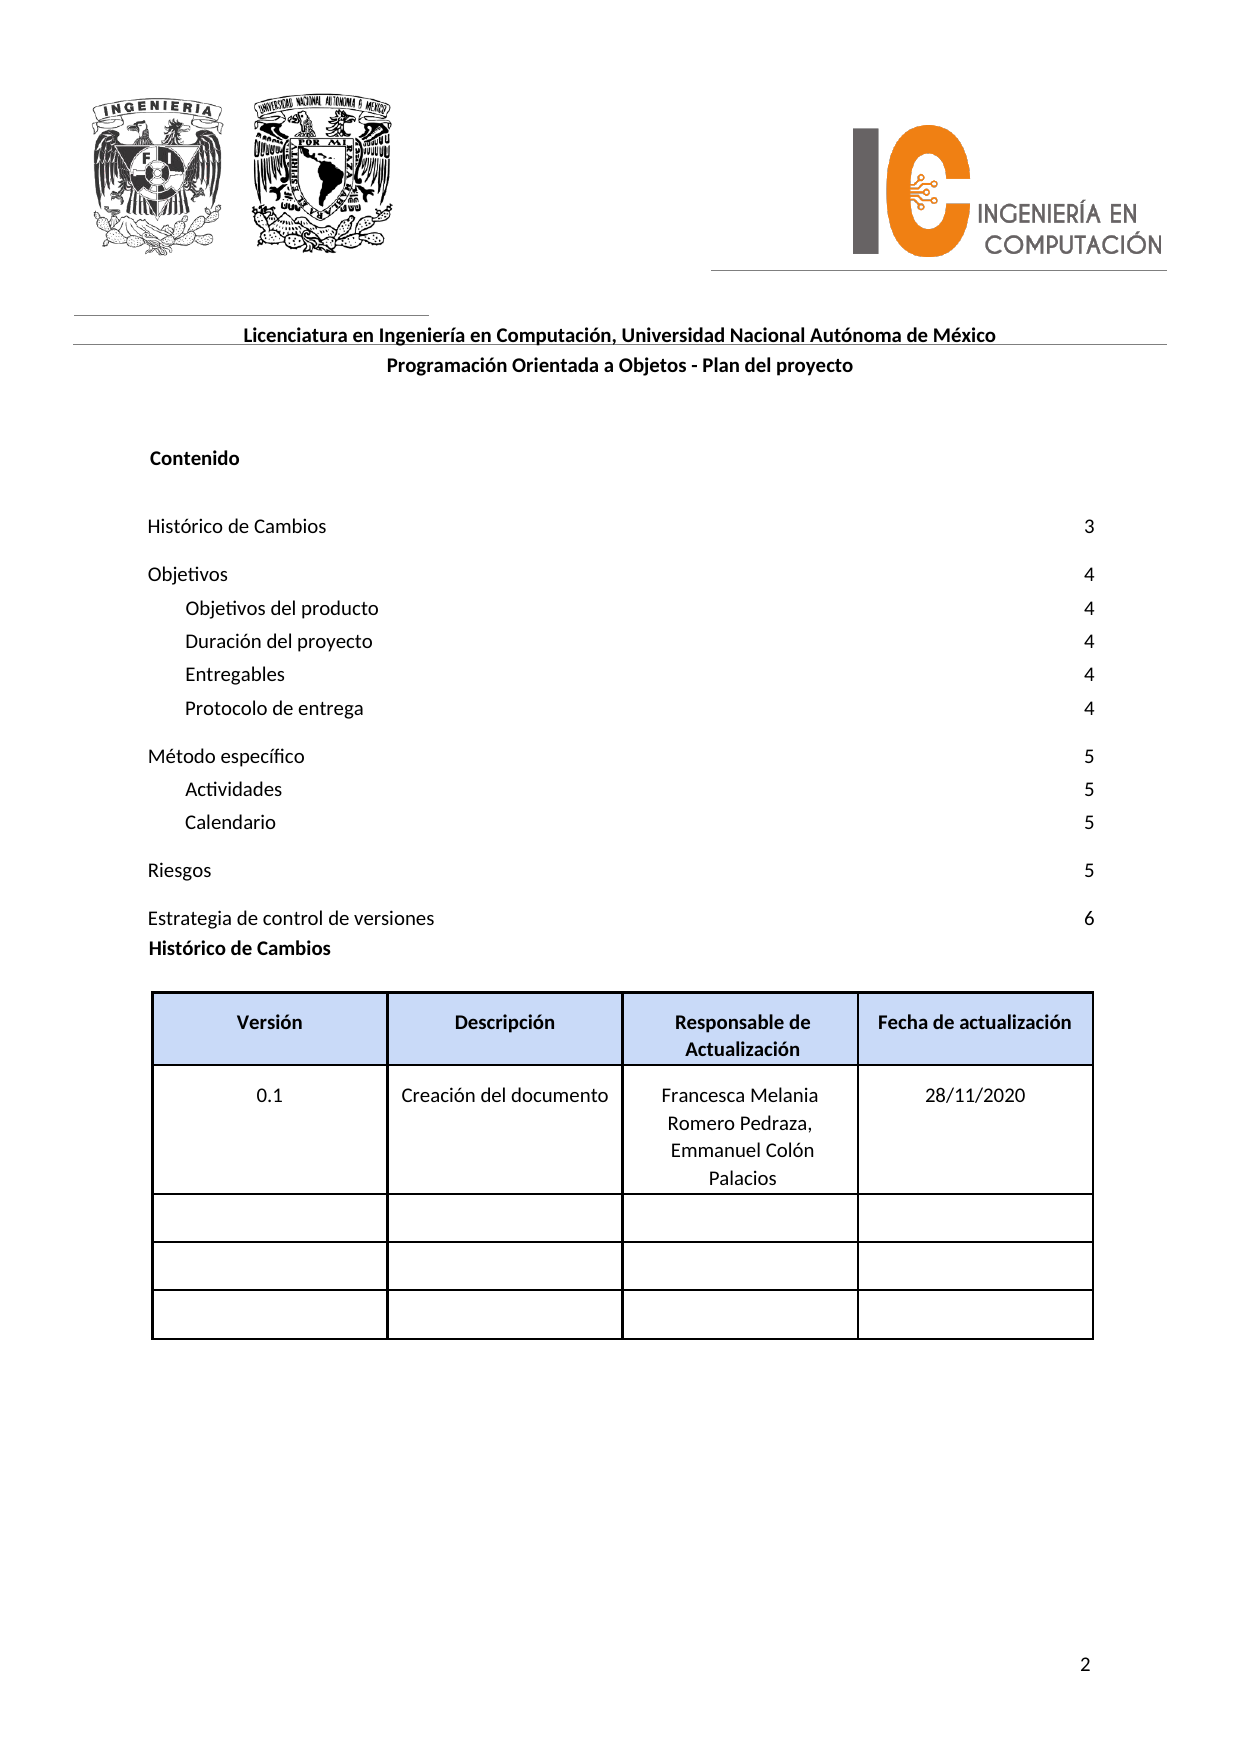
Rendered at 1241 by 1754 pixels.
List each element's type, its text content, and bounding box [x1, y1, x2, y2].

table_cell [624, 1195, 857, 1241]
text Histórico de Cambios 3 [132, 514, 1099, 539]
text Riesgos 5 [132, 857, 1099, 883]
table_cell Francesca Melania Romero Pedraza, Emmanuel Colón Palacios [624, 1066, 857, 1193]
text Calendario 5 [132, 809, 1099, 835]
table_cell [859, 1291, 1092, 1338]
table_cell [624, 1291, 857, 1338]
text Duración del proyecto 4 [132, 628, 1099, 654]
text Objetivos 4 [132, 562, 1099, 587]
text Actividades 5 [132, 776, 1099, 802]
table_header Responsable de Actualización [624, 994, 857, 1064]
table_header Descripción [389, 994, 621, 1064]
text Estrategia de control de versiones 6 [132, 906, 1099, 931]
text Protocolo de entrega 4 [132, 695, 1099, 721]
table_cell Creación del documento [389, 1066, 621, 1193]
table_cell [624, 1243, 857, 1289]
table_cell [859, 1195, 1092, 1241]
table_cell [154, 1291, 386, 1338]
table_header Versión [154, 994, 386, 1064]
picture [89, 77, 417, 271]
table_cell 0.1 [154, 1066, 386, 1193]
table_cell [389, 1243, 621, 1289]
table_header Fecha de actualización [859, 994, 1092, 1064]
table_cell 28/11/2020 [859, 1066, 1092, 1193]
text Histórico de Cambios [148, 935, 1092, 960]
picture [853, 125, 1161, 257]
table_cell [389, 1291, 621, 1338]
text Objetivos del producto 4 [132, 595, 1099, 621]
table_cell [859, 1243, 1092, 1289]
table_cell [389, 1195, 621, 1241]
text Contenido [150, 446, 1099, 471]
text Método específico 5 [132, 743, 1099, 768]
table_cell [154, 1243, 386, 1289]
text Entregables 4 [132, 662, 1099, 687]
table_cell [154, 1195, 386, 1241]
